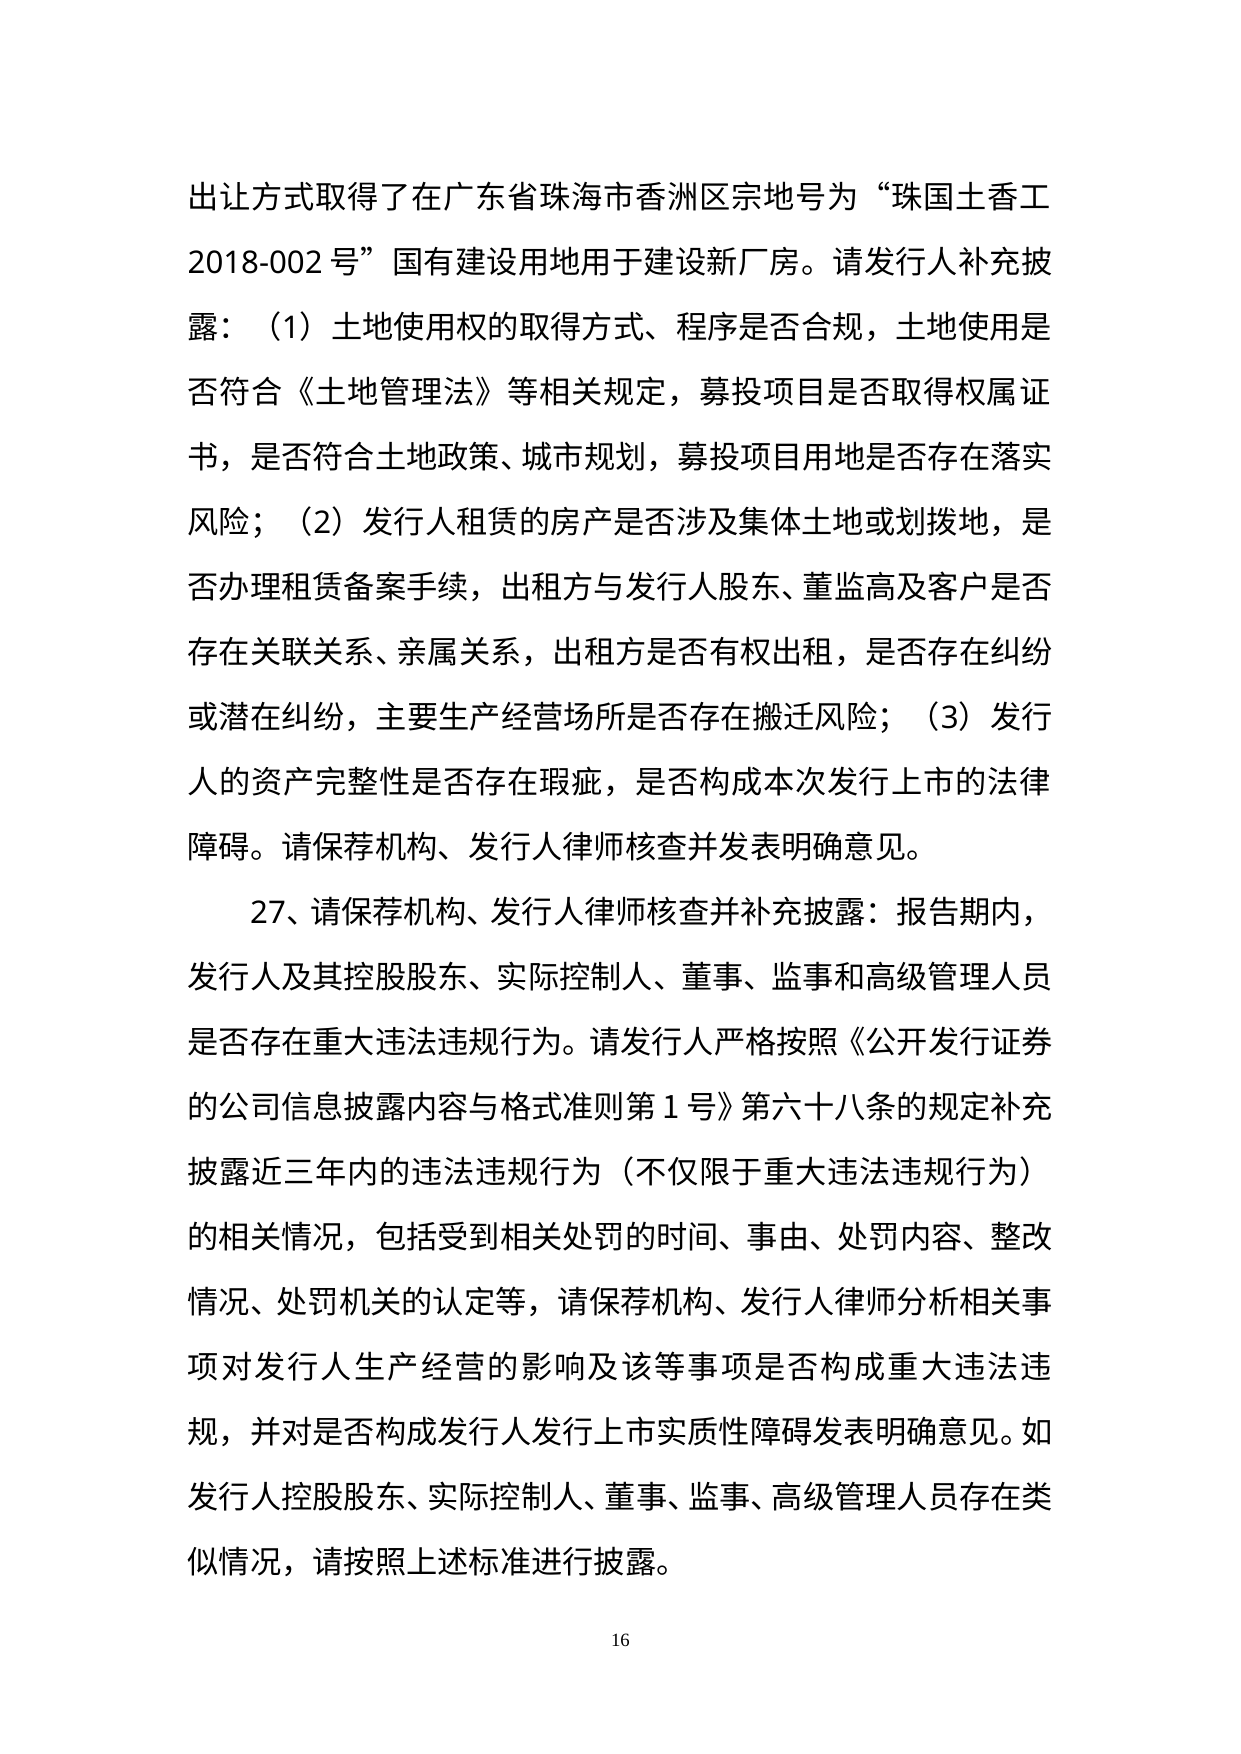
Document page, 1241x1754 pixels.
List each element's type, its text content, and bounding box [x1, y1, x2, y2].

list 26、发行人目前厂房全部通过租赁取得，2018年5月通过出让方式取得了在广东省珠海市香洲区宗地号为“珠国土香工2018-002号”国有建设用地用于建设新厂房。请发行人补充披露：（1）土地使用权的取得方式、程序是否合规，土地使用是否符合《土地管理法》等相关规定，募投项目是否取得权属证书，是否符合土地政策、城市规划，募投项目用地是否存在落实风险；（2）发行人租赁的房产是否涉及集体土地或划拨地，是否办理租赁备案手续，出租方与发行人股东、董监高及客户是否存在关联关系、亲属关系，出租方是否有权出租，是否存在纠纷或潜在纠纷，主要生产经营场所是否存在搬迁风险；（3）发行人的资产完整性是否存在瑕疵，是否构成本次发行上市的法律障碍。请保荐机构、发行人律师核查并发表明确意见。 [187, 227, 1053, 1007]
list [187, 162, 1053, 227]
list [187, 1007, 1053, 1592]
